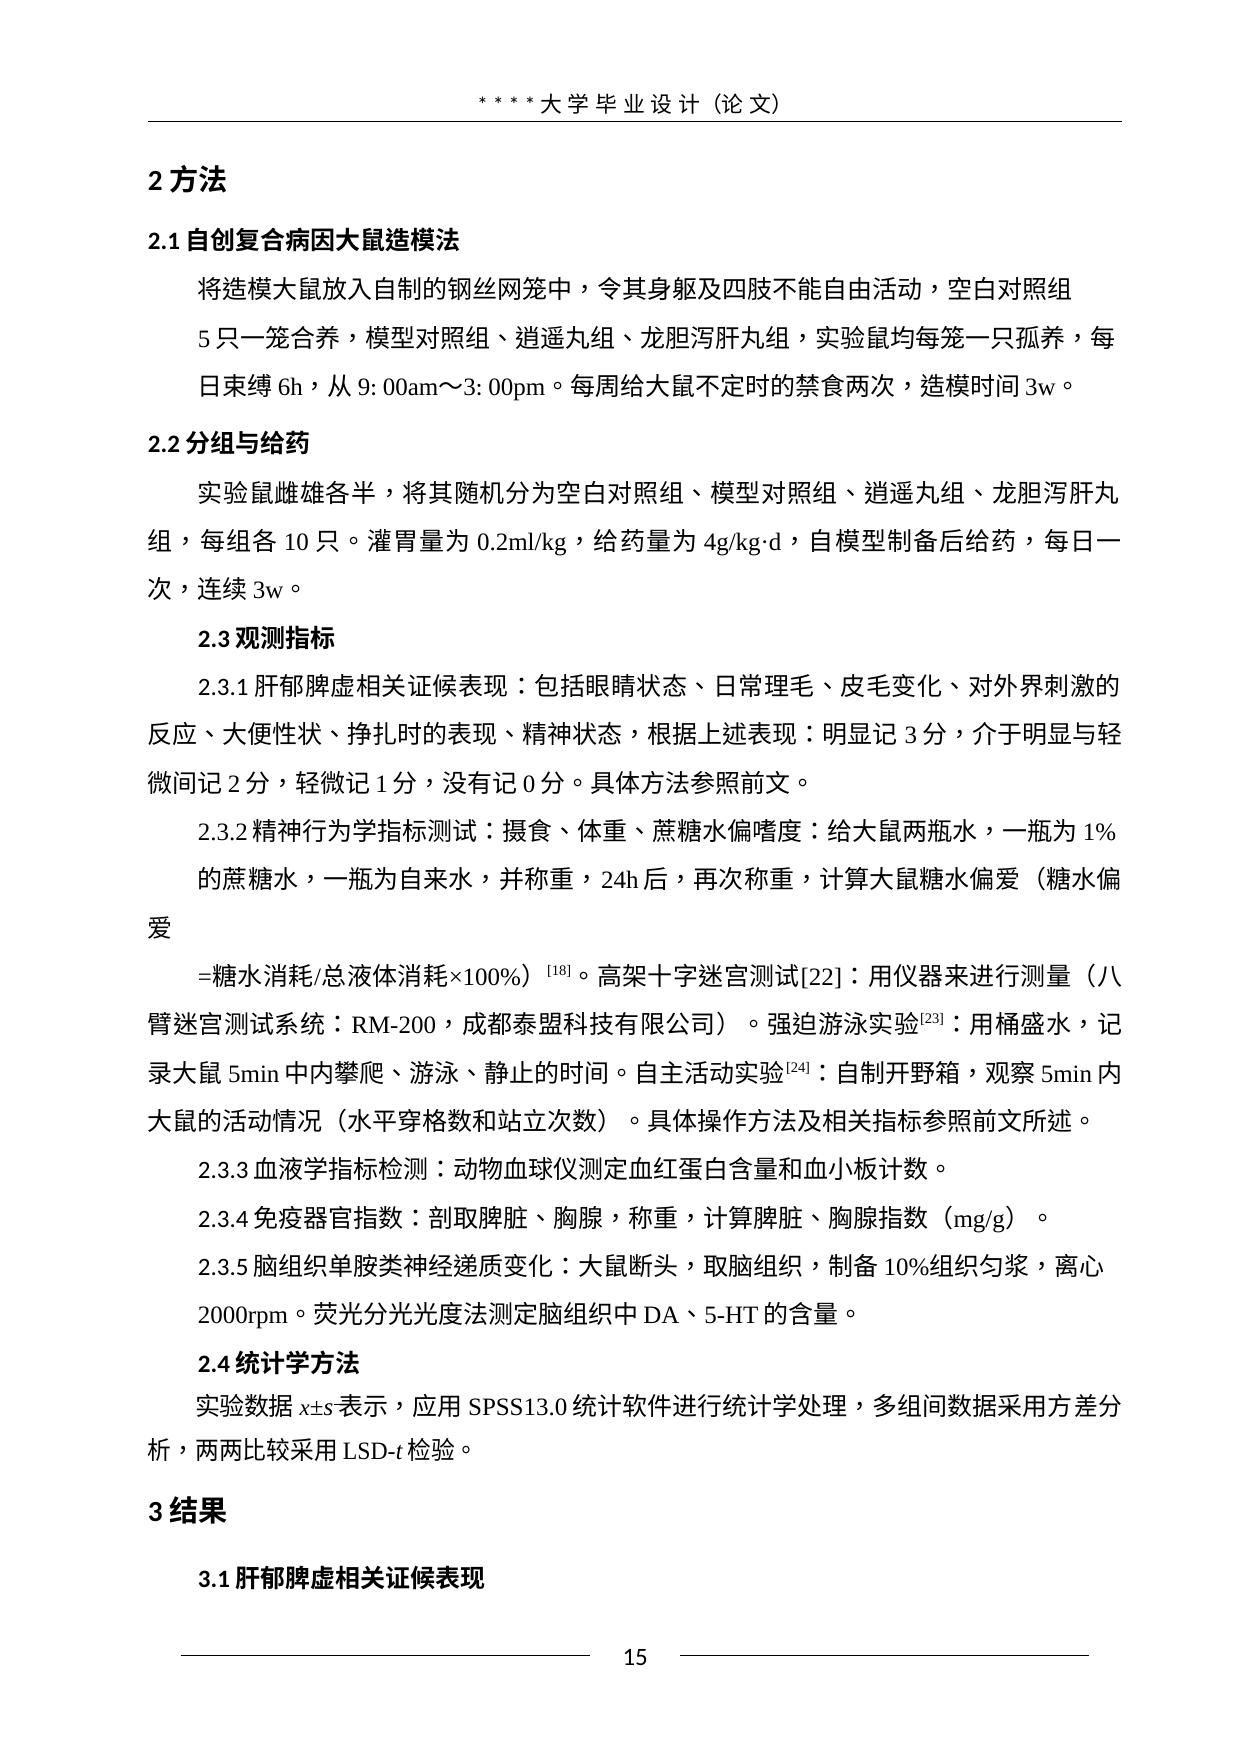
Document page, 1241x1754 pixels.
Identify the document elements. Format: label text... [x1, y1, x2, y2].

text 3.1肝郁脾虚相关证候表现 [148, 1546, 1122, 1594]
text 2.3.4免疫器官指数：剖取脾脏、胸腺，称重，计算脾脏、胸腺指数（mg/g）。 [148, 1185, 1122, 1233]
text 2.4统计学方法 [148, 1330, 1122, 1378]
text 实验鼠雌雄各半，将其随机分为空白对照组、模型对照组、逍遥丸组、龙胆泻肝丸组，每组各10只。灌胃量为0.2ml/kg，给药量为4g/kg·d，自模型制备后给药，每日一次，连续3w。 [148, 460, 1122, 605]
text 2.3.2精神行为学指标测试：摄食、体重、蔗糖水偏嗜度：给大鼠两瓶水，一瓶为1% [148, 798, 1122, 847]
subtitle 2.1 自创复合病因大鼠造模法 [148, 223, 1122, 257]
text 2.3观测指标 [148, 605, 1122, 653]
text 5只一笼合养，模型对照组、逍遥丸组、龙胆泻肝丸组，实验鼠均每笼一只孤养，每 [148, 305, 1122, 353]
text 2.3.3血液学指标检测：动物血球仪测定血红蛋白含量和血小板计数。 [148, 1137, 1122, 1185]
text 的蔗糖水，一瓶为自来水，并称重，24h后，再次称重，计算大鼠糖水偏爱（糖水偏爱 [148, 847, 1122, 943]
text 日束缚6h，从9: 00am～3: 00pm。每周给大鼠不定时的禁食两次，造模时间3w。 [148, 353, 1122, 402]
text =糖水消耗/总液体消耗×100%）[18]。高架十字迷宫测试[22]：用仪器来进行测量（八臂迷宫测试系统：RM-200，成都泰盟科技有限公司）。强迫游泳实验[23]：用桶盛水，记录大鼠5min中内攀爬、游泳、静止的时间。自主活动实验[24]：自制开野箱，观察5min内大鼠的活动情况（水平穿格数和站立次数）。具体操作方法及相关指标参照前文所述。 [148, 943, 1122, 1137]
text 2000rpm。荧光分光光度法测定脑组织中DA、5-HT的含量。 [148, 1282, 1122, 1330]
text 实验数据x±s表示，应用SPSS13.0统计软件进行统计学处理，多组间数据采用方差分析，两两比较采用LSD-t检验。 [148, 1378, 1122, 1466]
subtitle 3 结果 [148, 1490, 1122, 1529]
text 2.3.5脑组织单胺类神经递质变化：大鼠断头，取脑组织，制备10%组织匀浆，离心 [148, 1233, 1122, 1282]
subtitle 2 方法 [148, 159, 1122, 198]
subtitle 2.2 分组与给药 [148, 426, 1122, 460]
text 将造模大鼠放入自制的钢丝网笼中，令其身躯及四肢不能自由活动，空白对照组 [148, 257, 1122, 305]
text 2.3.1肝郁脾虚相关证候表现：包括眼睛状态、日常理毛、皮毛变化、对外界刺激的反应、大便性状、挣扎时的表现、精神状态，根据上述表现：明显记3分，介于明显与轻微间记2分，轻微记1分，没有记0分。具体方法参照前文。 [148, 653, 1122, 798]
